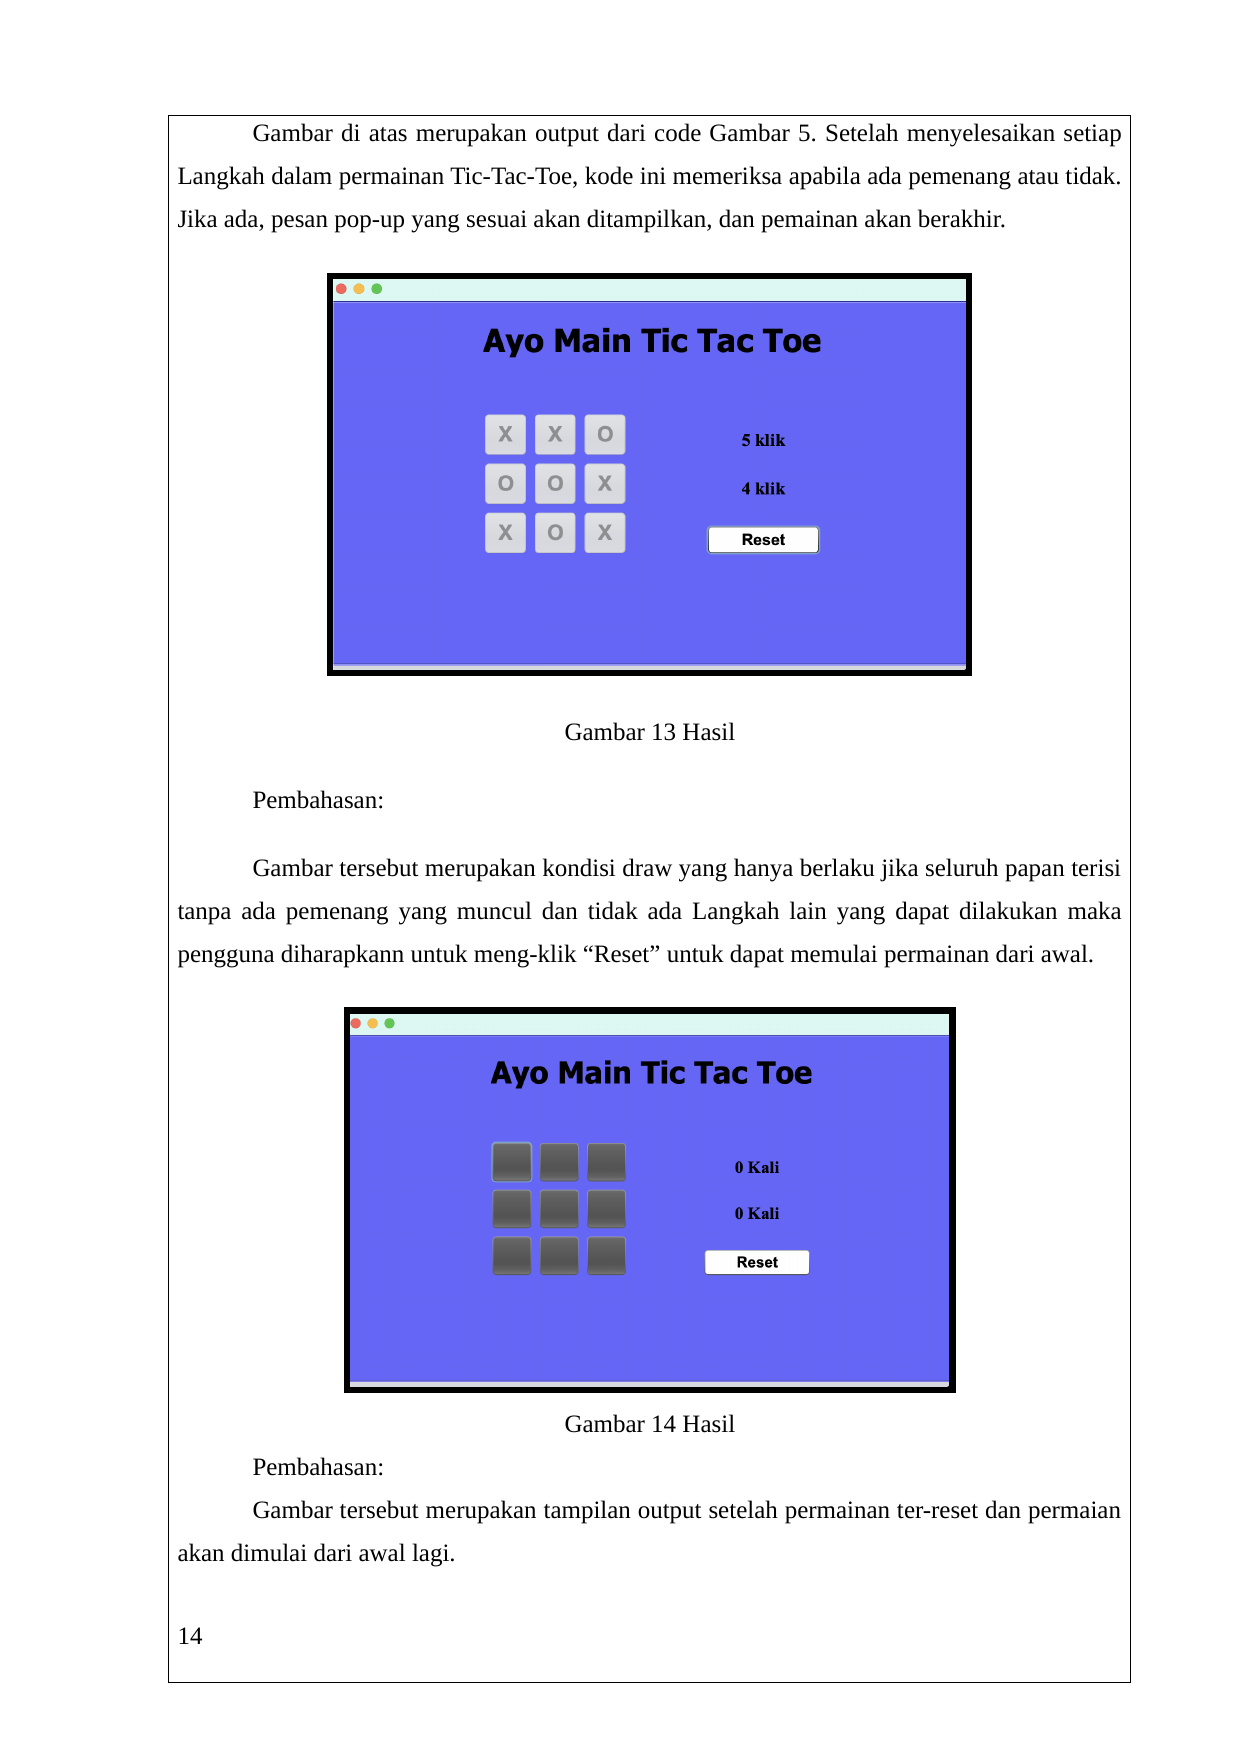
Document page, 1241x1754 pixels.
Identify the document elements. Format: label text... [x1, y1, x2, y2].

picture [350, 1014, 949, 1387]
text Pembahasan: [177, 1452, 1122, 1481]
text Gambar 13 Hasil [177, 717, 1122, 745]
picture [333, 279, 966, 670]
text Gambar tersebut merupakan tampilan output setelah permainan ter-reset dan permaian akan dimulai dari awal lagi. [177, 1495, 1122, 1567]
text Gambar di atas merupakan output dari code Gambar 5. Setelah menyelesaikan setiap Langkah dalam permainan Tic-Tac-Toe, kode ini memeriksa apabila ada pemenang atau tidak. Jika ada, pesan pop-up yang sesuai akan ditampilkan, dan pemainan akan berakhir. [177, 118, 1122, 233]
text Gambar tersebut merupakan kondisi draw yang hanya berlaku jika seluruh papan terisi tanpa ada pemenang yang muncul dan tidak ada Langkah lain yang dapat dilakukan maka pengguna diharapkann untuk meng-klik “Reset” untuk dapat memulai permainan dari awal. [177, 853, 1122, 968]
text Pembahasan: [177, 785, 1122, 813]
text Gambar 14 Hasil [177, 1409, 1122, 1437]
